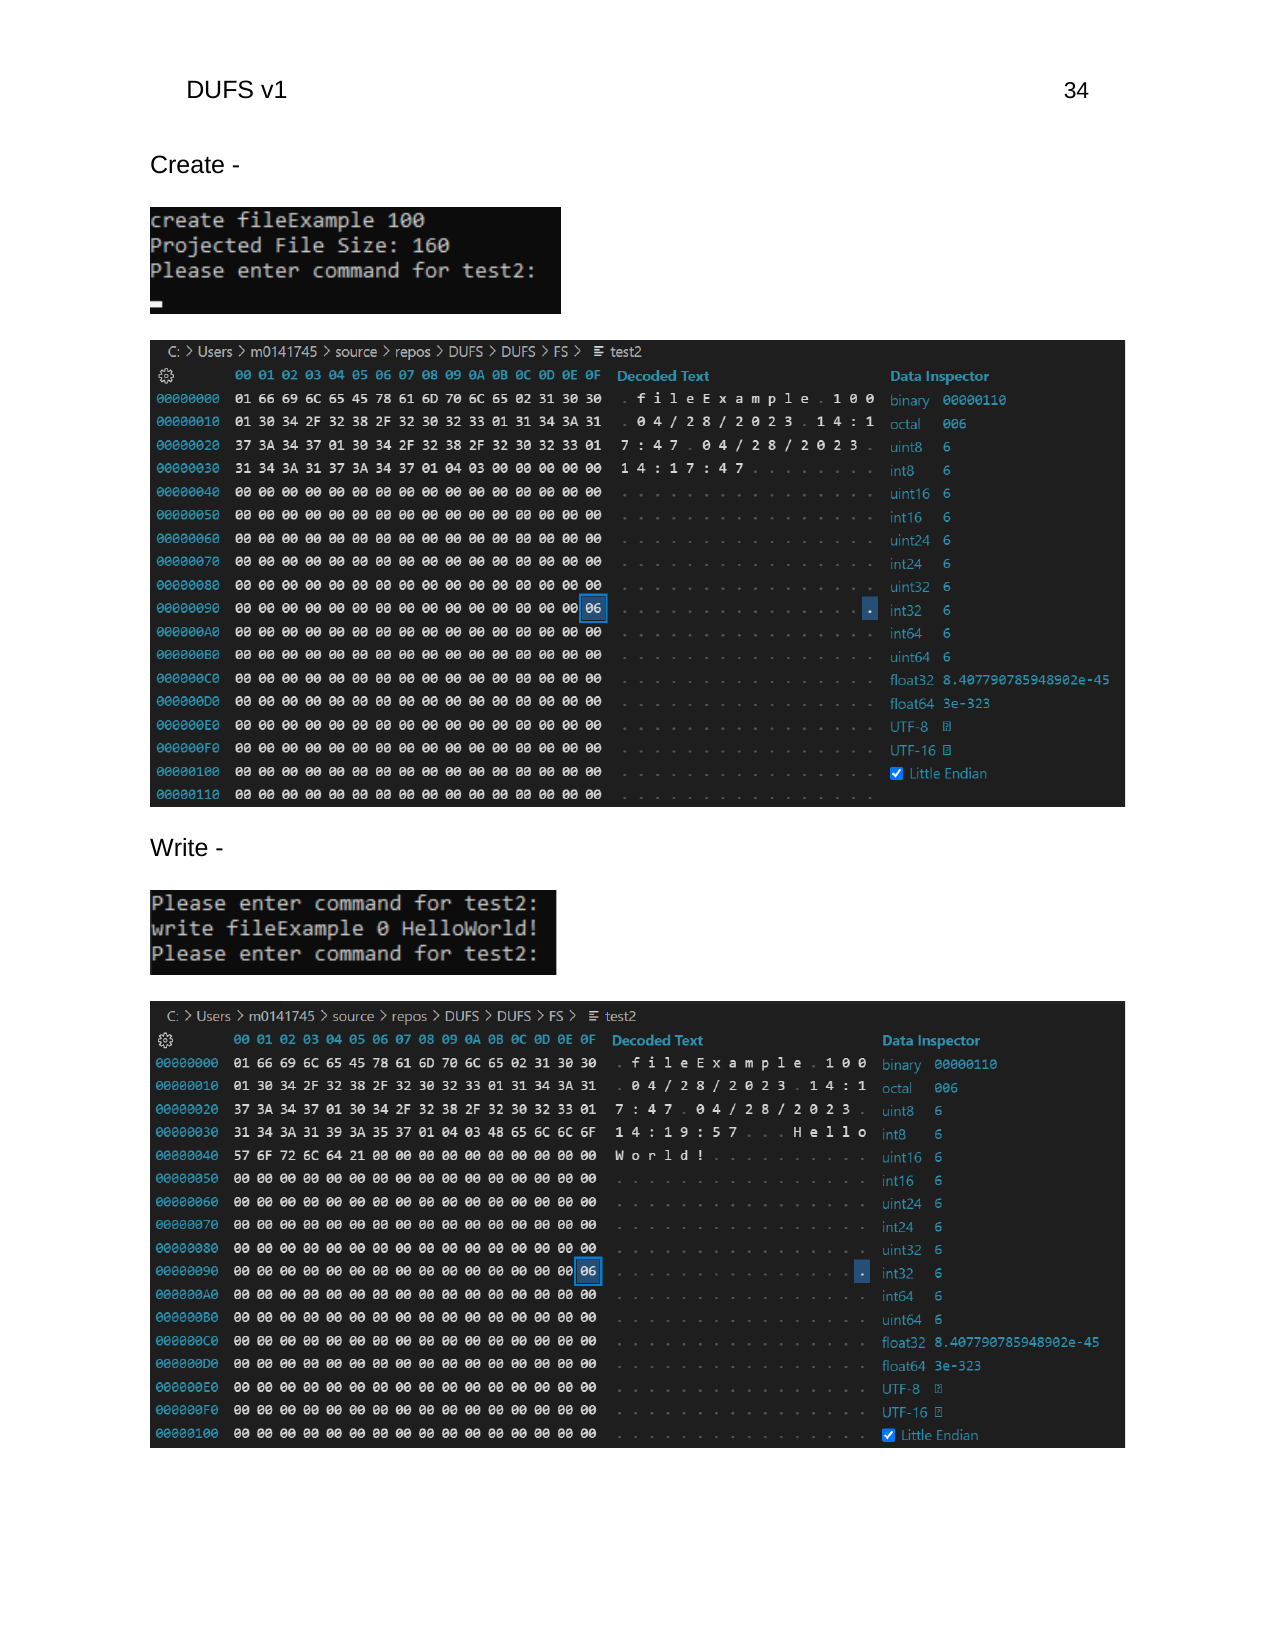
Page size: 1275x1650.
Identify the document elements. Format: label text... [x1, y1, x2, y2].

picture [150, 207, 561, 314]
text Create - [150, 150, 1125, 179]
picture [150, 890, 557, 975]
picture [150, 1001, 1125, 1448]
picture [150, 340, 1125, 807]
text Write - [150, 833, 1125, 862]
